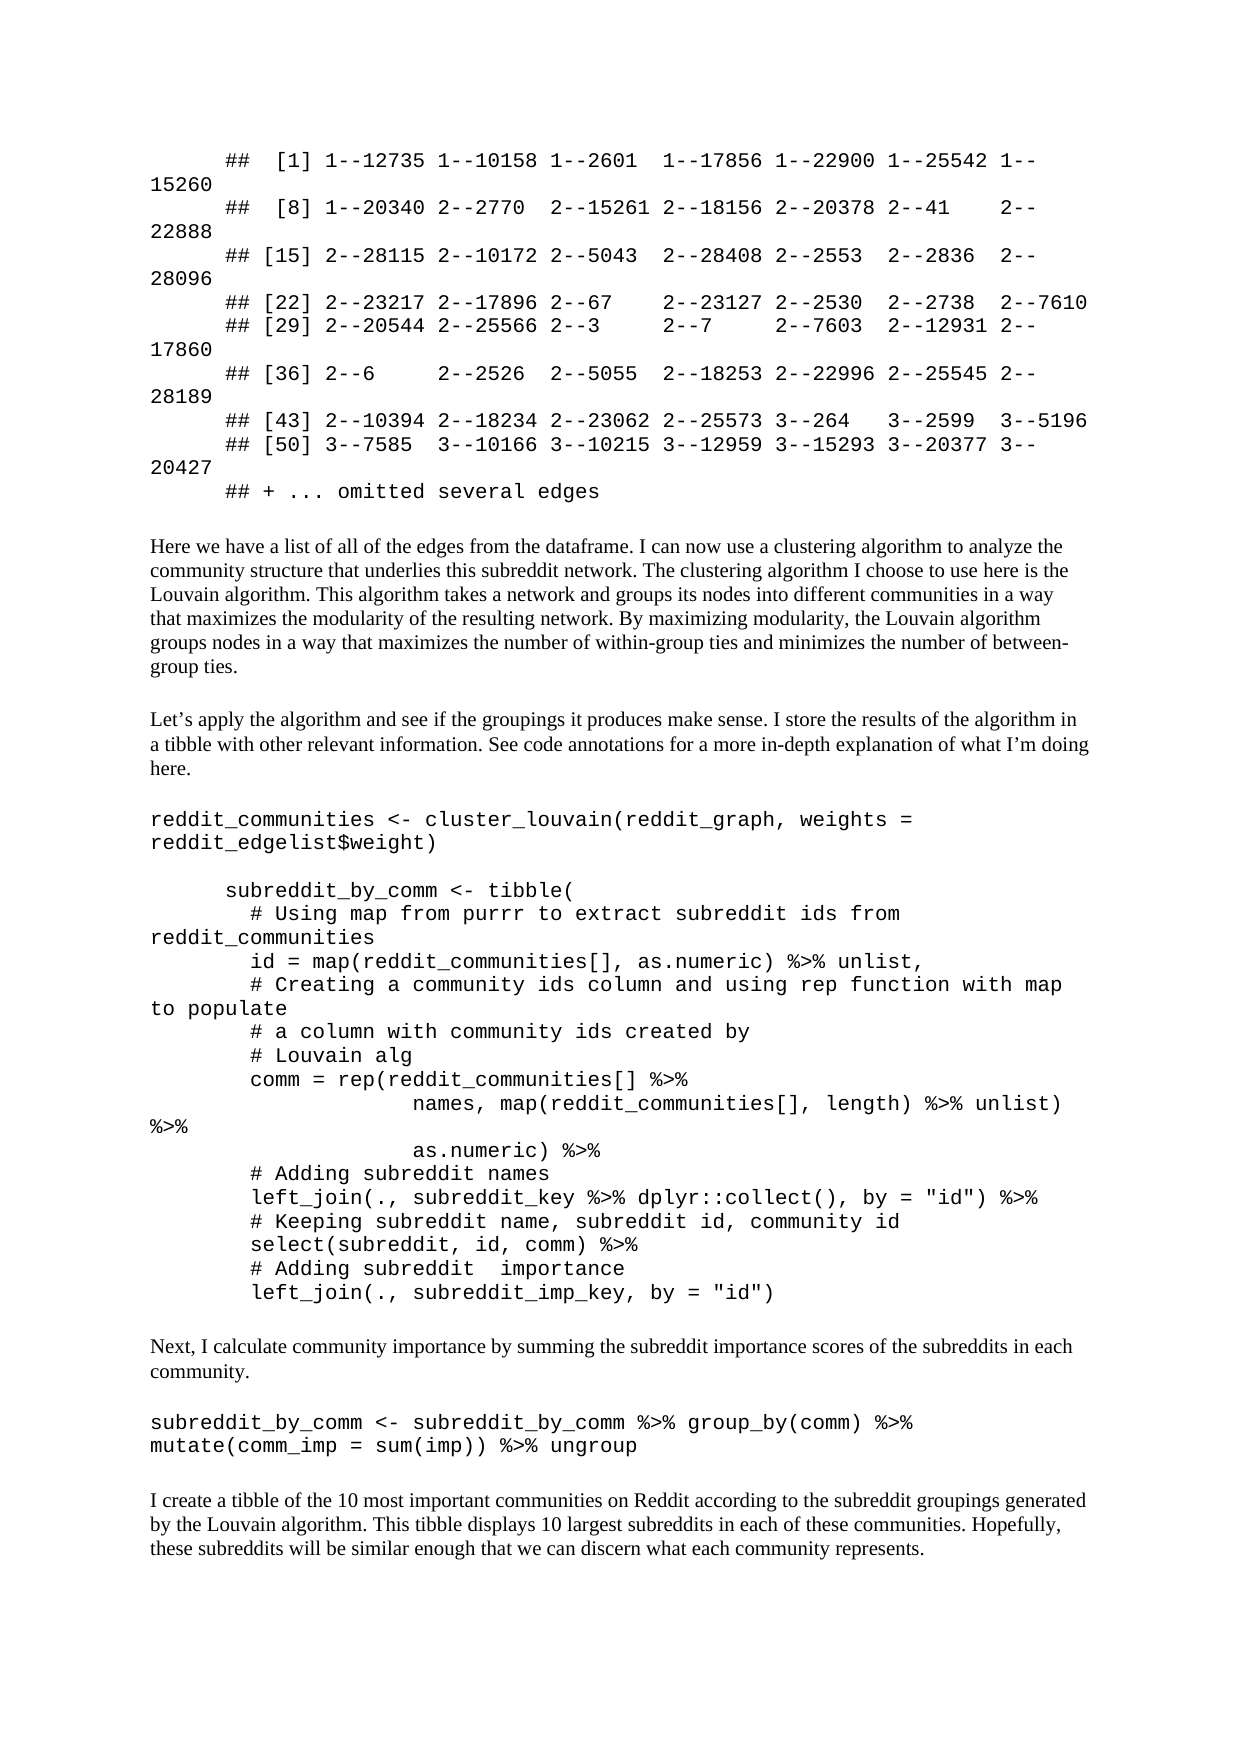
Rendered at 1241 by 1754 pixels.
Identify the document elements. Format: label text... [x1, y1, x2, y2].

text id = map(reddit_communities[], as.numeric) %>% unlist, [150, 951, 1090, 974]
text ## [1] 1--12735 1--10158 1--2601 1--17856 1--22900 1--25542 1--15260 [150, 150, 1090, 197]
text ## [15] 2--28115 2--10172 2--5043 2--28408 2--2553 2--2836 2--28096 [150, 244, 1090, 292]
text Let’s apply the algorithm and see if the groupings it produces make sense. I store the results of the algorithm in a tibble with other relevant information. See code annotations for a more in-depth explanation of what I’m doing here. [150, 707, 1090, 779]
text # Louvain alg [150, 1045, 1090, 1069]
text subreddit_by_comm <- subreddit_by_comm %>% group_by(comm) %>% mutate(comm_imp = sum(imp)) %>% ungroup [150, 1412, 1090, 1459]
text ## + ... omitted several edges [150, 481, 1090, 505]
text names, map(reddit_communities[], length) %>% unlist) %>% [150, 1092, 1090, 1140]
text Here we have a list of all of the edges from the dataframe. I can now use a clustering algorithm to analyze the community structure that underlies this subreddit network. The clustering algorithm I choose to use here is the Louvain algorithm. This algorithm takes a network and groups its nodes into different communities in a way that maximizes the modularity of the resulting network. By maximizing modularity, the Louvain algorithm groups nodes in a way that maximizes the number of within-group ties and minimizes the number of between-group ties. [150, 534, 1090, 678]
text left_join(., subreddit_key %>% dplyr::collect(), by = "id") %>% [150, 1187, 1090, 1211]
text comm = rep(reddit_communities[] %>% [150, 1069, 1090, 1092]
text subreddit_by_comm <- tibble( [150, 880, 1090, 903]
text Next, I calculate community importance by summing the subreddit importance scores of the subreddits in each community. [150, 1334, 1090, 1383]
text as.numeric) %>% [150, 1140, 1090, 1163]
text select(subreddit, id, comm) %>% [150, 1234, 1090, 1258]
text I create a tibble of the 10 most important communities on Reddit according to the subreddit groupings generated by the Louvain algorithm. This tibble displays 10 largest subreddits in each of these communities. Hopefully, these subreddits will be similar enough that we can discern what each community represents. [150, 1488, 1090, 1560]
text # a column with community ids created by [150, 1022, 1090, 1045]
text # Using map from purrr to extract subreddit ids from reddit_communities [150, 903, 1090, 951]
text ## [50] 3--7585 3--10166 3--10215 3--12959 3--15293 3--20377 3--20427 [150, 434, 1090, 481]
text ## [43] 2--10394 2--18234 2--23062 2--25573 3--264 3--2599 3--5196 [150, 410, 1090, 434]
text ## [8] 1--20340 2--2770 2--15261 2--18156 2--20378 2--41 2--22888 [150, 197, 1090, 244]
text ## [29] 2--20544 2--25566 2--3 2--7 2--7603 2--12931 2--17860 [150, 316, 1090, 363]
text # Creating a community ids column and using rep function with map to populate [150, 974, 1090, 1022]
text # Adding subreddit importance [150, 1258, 1090, 1282]
text reddit_communities <- cluster_louvain(reddit_graph, weights = reddit_edgelist$weight) [150, 809, 1090, 856]
text # Adding subreddit names [150, 1163, 1090, 1187]
text ## [22] 2--23217 2--17896 2--67 2--23127 2--2530 2--2738 2--7610 [150, 292, 1090, 316]
text ## [36] 2--6 2--2526 2--5055 2--18253 2--22996 2--25545 2--28189 [150, 363, 1090, 410]
text # Keeping subreddit name, subreddit id, community id [150, 1211, 1090, 1234]
text left_join(., subreddit_imp_key, by = "id") [150, 1282, 1090, 1305]
